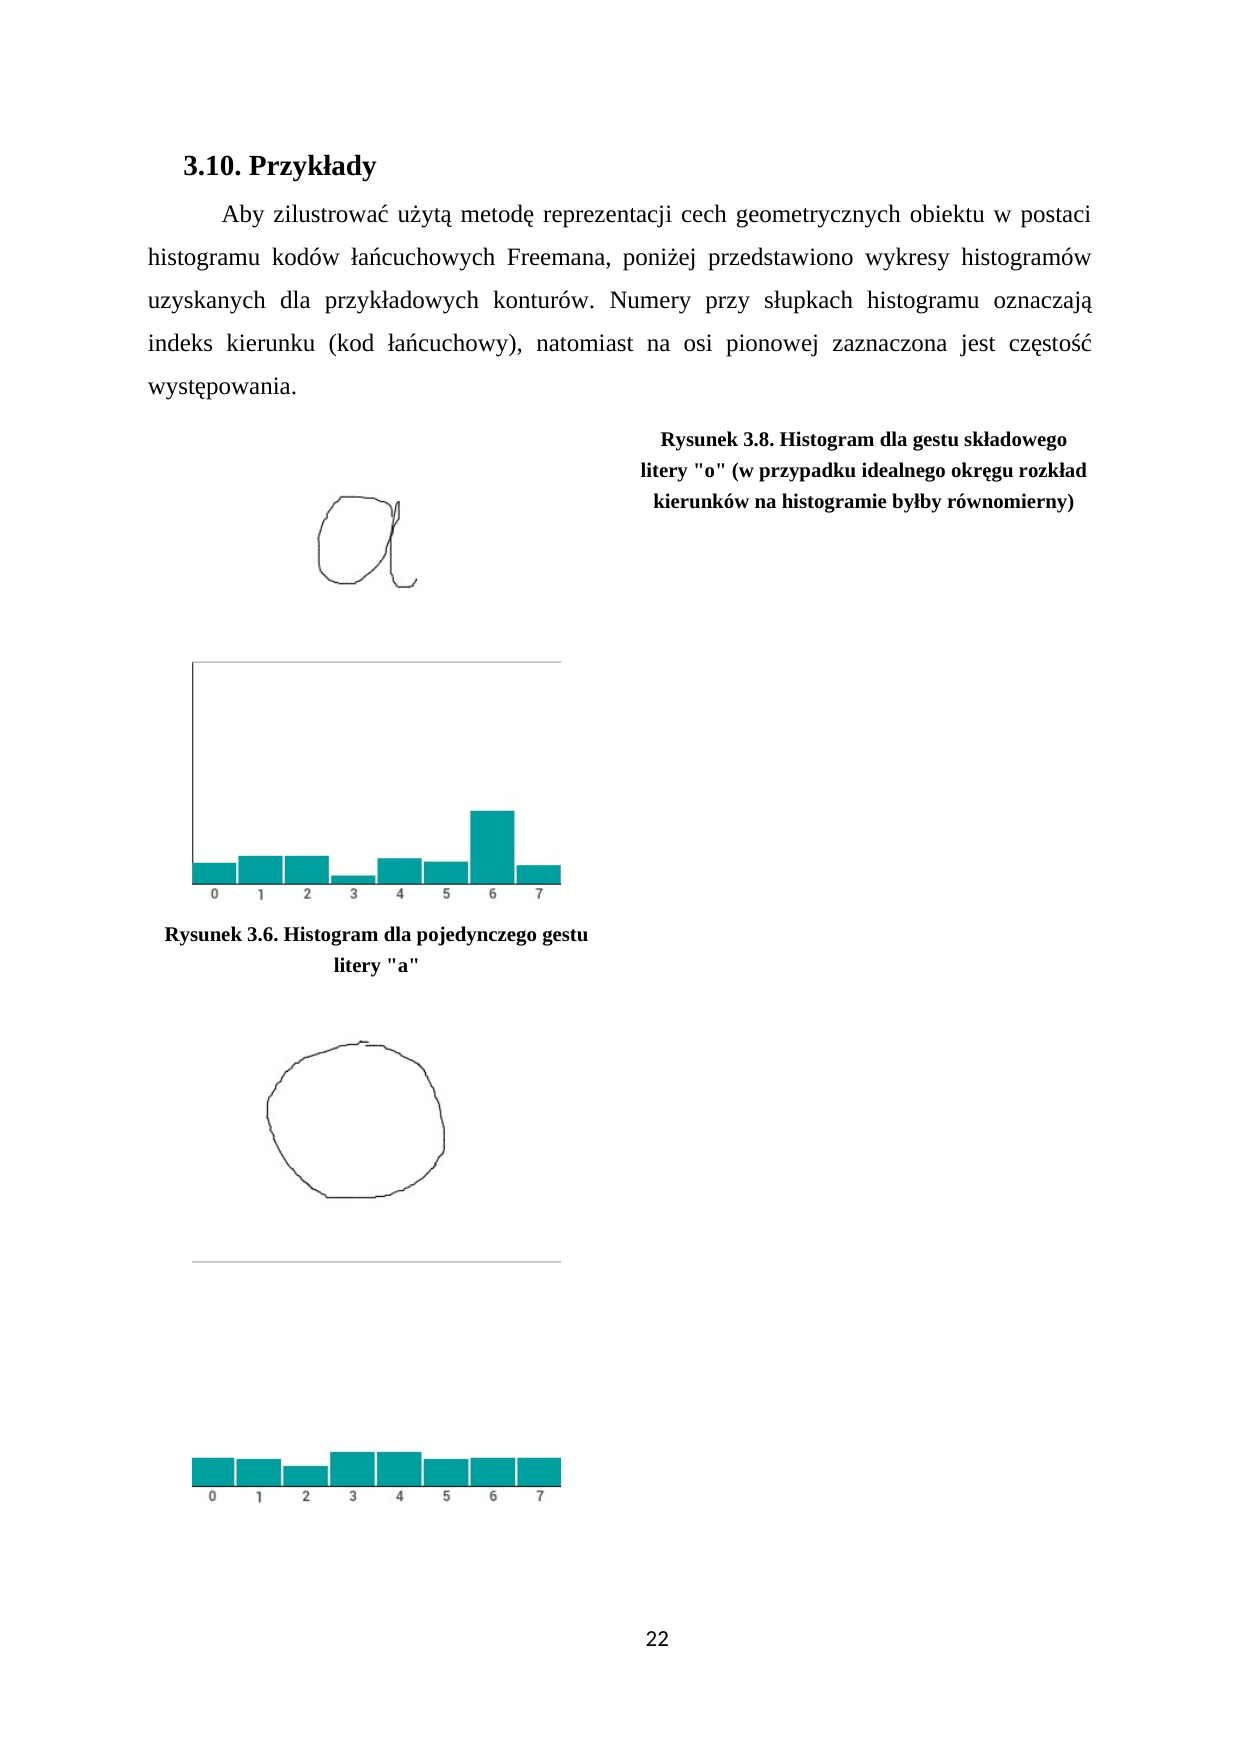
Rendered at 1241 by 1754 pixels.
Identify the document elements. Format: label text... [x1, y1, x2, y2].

text Aby zilustrować użytą metodę reprezentacji cech geometrycznych obiektu w postaci histogramu kodów łańcuchowych Freemana, poniżej przedstawiono wykresy histogramów uzyskanych dla przykładowych konturów. Numery przy słupkach histogramu oznaczają indeks kierunku (kod łańcuchowy), natomiast na osi pionowej zaznaczona jest częstość występowania. [148, 199, 1093, 400]
picture [192, 426, 562, 908]
subtitle 3.10. Przykłady [183, 148, 1093, 181]
text Rysunek 3.6. Histogram dla pojedynczego gestu litery "a" [148, 922, 605, 977]
text Rysunek 3.8. Histogram dla gestu składowego litery "o" (w przypadku idealnego okręgu rozkład kierunków na histogramie byłby równomierny) [635, 427, 1093, 513]
picture [191, 1009, 562, 1507]
